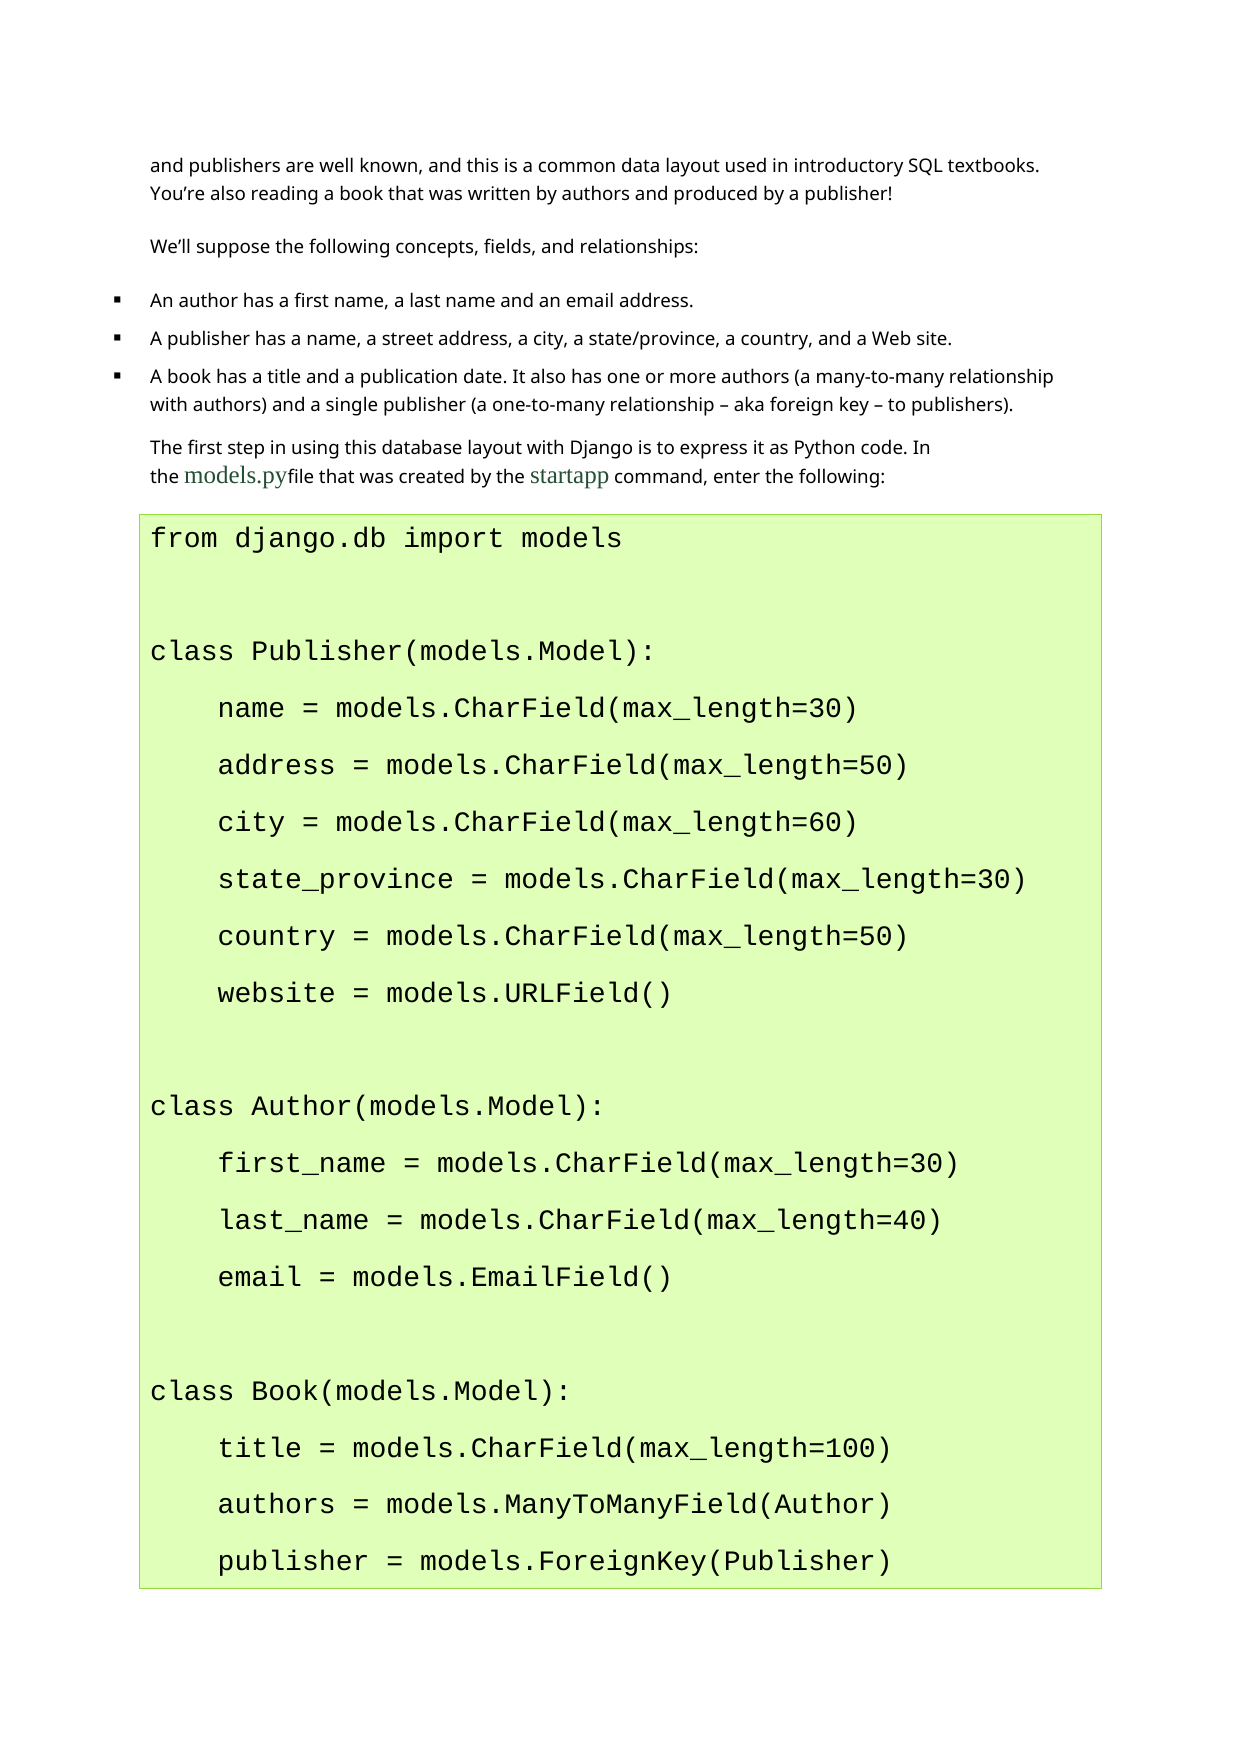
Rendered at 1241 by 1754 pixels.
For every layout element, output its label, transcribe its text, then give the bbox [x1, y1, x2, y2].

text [150, 150, 1090, 206]
text name = models.CharField(max_length=30) [140, 684, 1101, 726]
text email = models.EmailField() [140, 1253, 1101, 1295]
text class Publisher(models.Model): [140, 627, 1101, 669]
text address = models.CharField(max_length=50) [140, 741, 1101, 783]
text last_name = models.CharField(max_length=40) [140, 1196, 1101, 1238]
list A book has a title and a publication date. It also has one or more authors (a many-to-many relationship with authors) and a single publisher (a one-to-many relationship – aka foreign key – to publishers). [112, 361, 1090, 417]
text class Book(models.Model): [140, 1367, 1101, 1409]
text publisher = models.ForeignKey(Publisher) [140, 1537, 1101, 1588]
text country = models.CharField(max_length=50) [140, 912, 1101, 954]
text from django.db import models [140, 515, 1101, 556]
text authors = models.ManyToManyField(Author) [140, 1481, 1101, 1522]
text website = models.URLField() [140, 969, 1101, 1011]
text We’ll suppose the following concepts, fields, and relationships: [150, 231, 1090, 259]
text city = models.CharField(max_length=60) [140, 798, 1101, 840]
text class Author(models.Model): [140, 1082, 1101, 1124]
text title = models.CharField(max_length=100) [140, 1424, 1101, 1466]
text state_province = models.CharField(max_length=30) [140, 855, 1101, 897]
text first_name = models.CharField(max_length=30) [140, 1139, 1101, 1181]
list An author has a first name, a last name and an email address. [112, 284, 1090, 312]
list A publisher has a name, a street address, a city, a state/province, a country, and a Web site. [112, 322, 1090, 351]
text The first step in using this database layout with Django is to express it as Python code. In the models.pyfile that was created by the startapp command, enter the following: [150, 432, 1090, 489]
